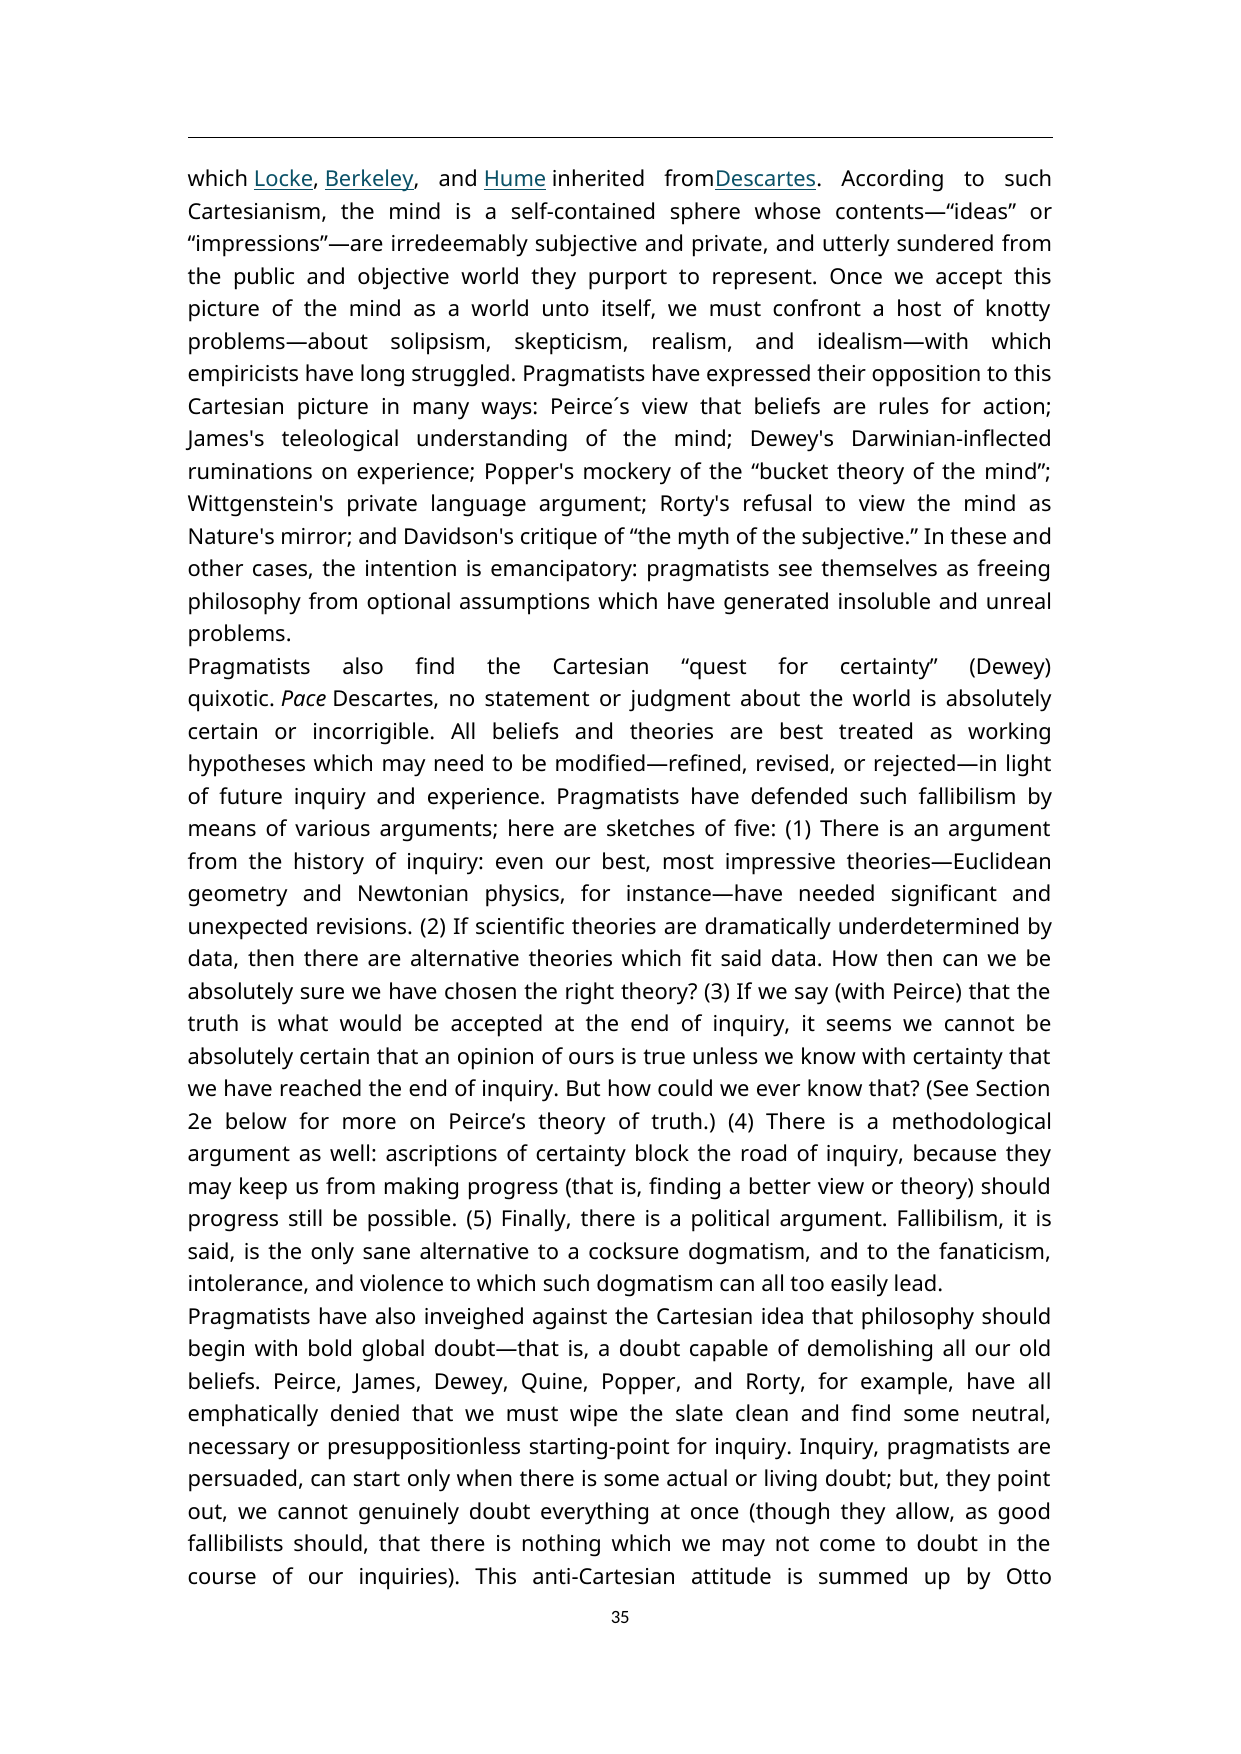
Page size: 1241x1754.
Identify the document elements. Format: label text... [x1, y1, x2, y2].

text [187, 1299, 1053, 1592]
text Pragmatists also find the Cartesian “quest for certainty” (Dewey) quixotic. Pace Descartes, no statement or judgment about the world is absolutely certain or incorrigible. All beliefs and theories are best treated as working hypotheses which may need to be modified—refined, revised, or rejected—in light of future inquiry and experience. Pragmatists have defended such fallibilism by means of various arguments; here are sketches of five: (1) There is an argument from the history of inquiry: even our best, most impressive theories—Euclidean geometry and Newtonian physics, for instance—have needed significant and unexpected revisions. (2) If scientific theories are dramatically underdetermined by data, then there are alternative theories which fit said data. How then can we be absolutely sure we have chosen the right theory? (3) If we say (with Peirce) that the truth is what would be accepted at the end of inquiry, it seems we cannot be absolutely certain that an opinion of ours is true unless we know with certainty that we have reached the end of inquiry. But how could we ever know that? (See Section 2e below for more on Peirce’s theory of truth.) (4) There is a methodological argument as well: ascriptions of certainty block the road of inquiry, because they may keep us from making progress (that is, finding a better view or theory) should progress still be possible. (5) Finally, there is a political argument. Fallibilism, it is said, is the only sane alternative to a cocksure dogmatism, and to the fanaticism, intolerance, and violence to which such dogmatism can all too easily lead. [187, 649, 1053, 1299]
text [187, 162, 1053, 649]
